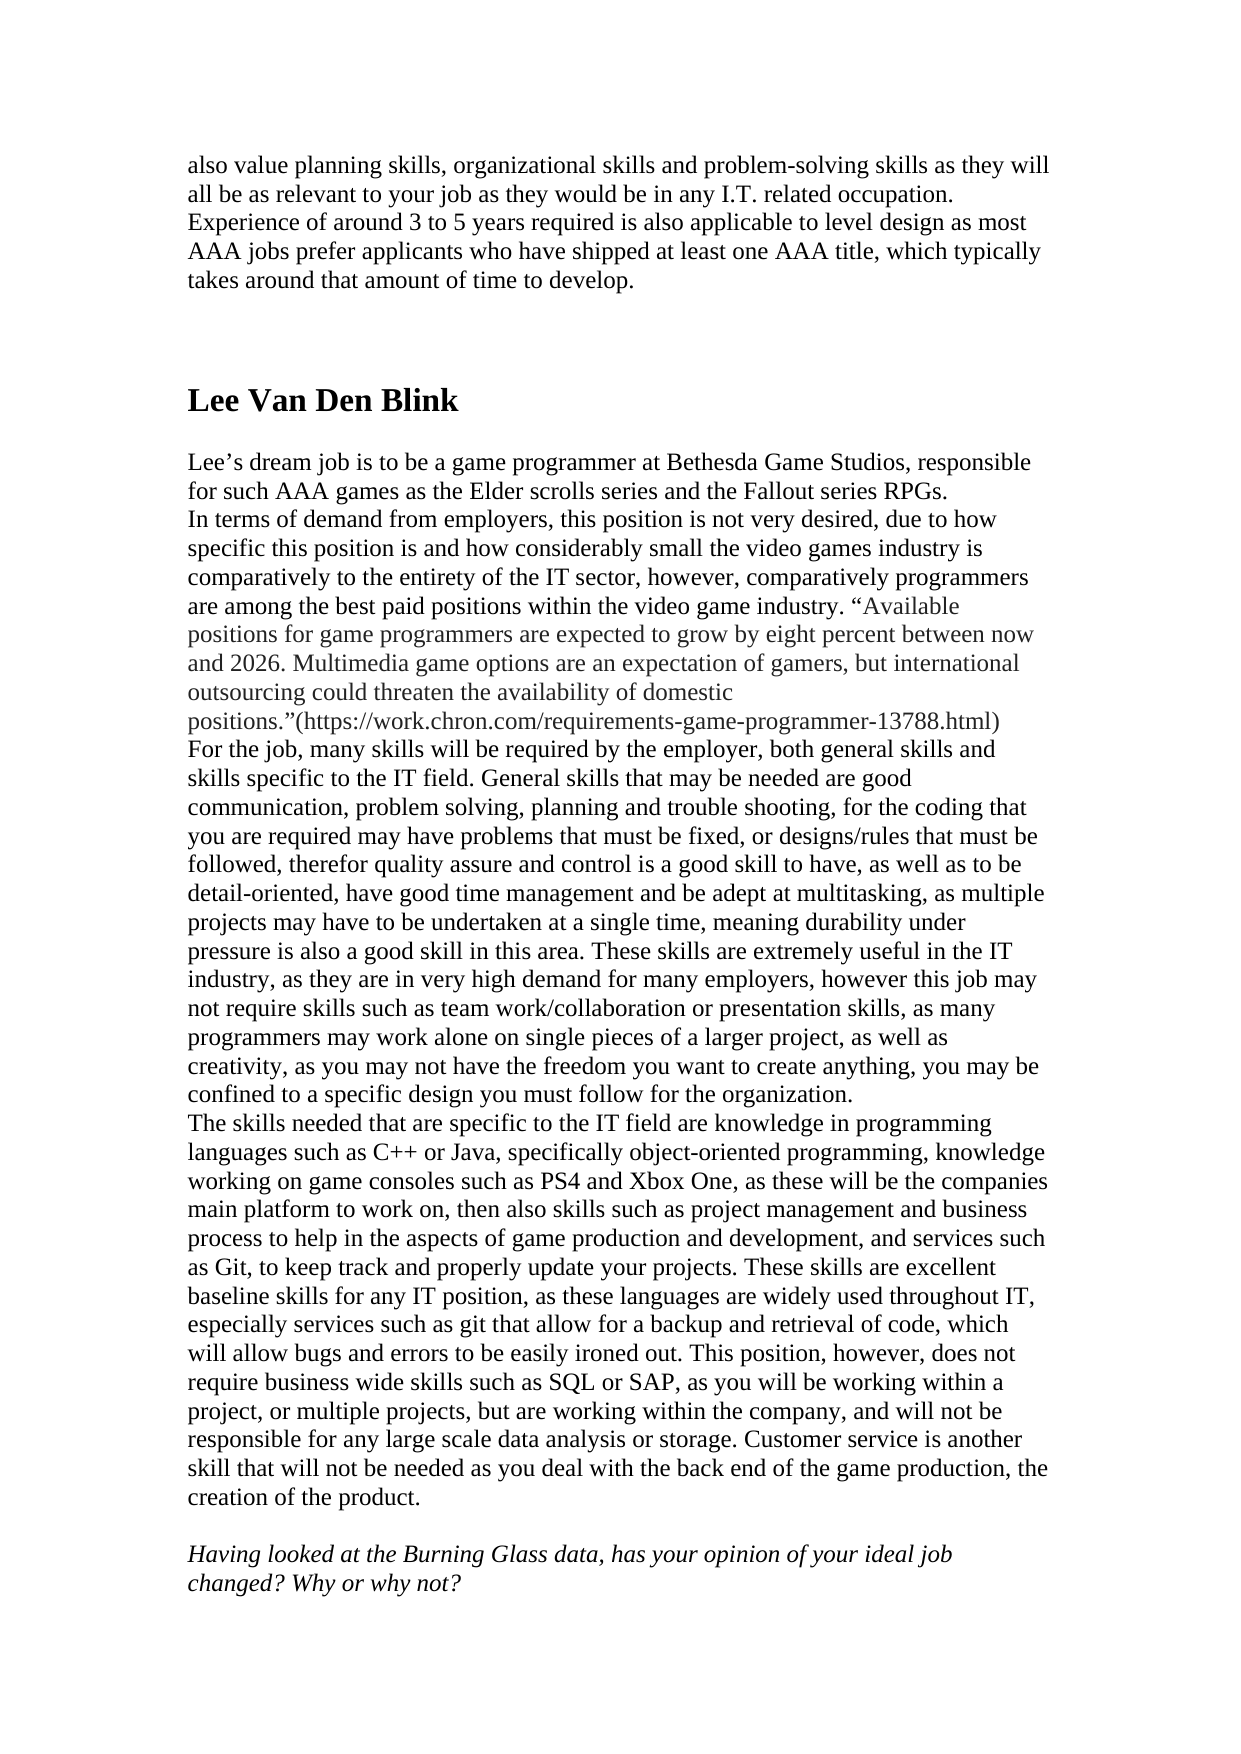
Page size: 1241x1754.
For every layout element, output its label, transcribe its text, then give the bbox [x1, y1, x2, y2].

text For the job, many skills will be required by the employer, both general skills and skills specific to the IT field. General skills that may be needed are good communication, problem solving, planning and trouble shooting, for the coding that you are required may have problems that must be fixed, or designs/rules that must be followed, therefor quality assure and control is a good skill to have, as well as to be detail-oriented, have good time management and be adept at multitasking, as multiple projects may have to be undertaken at a single time, meaning durability under pressure is also a good skill in this area. These skills are extremely useful in the IT industry, as they are in very high demand for many employers, however this job may not require skills such as team work/collaboration or presentation skills, as many programmers may work alone on single pieces of a larger project, as well as creativity, as you may not have the freedom you want to create anything, you may be confined to a specific design you must follow for the organization. [187, 734, 1053, 1108]
text Having looked at the Burning Glass data, has your opinion of your ideal job changed? Why or why not? [187, 1539, 1053, 1597]
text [187, 150, 1053, 294]
text Lee’s dream job is to be a game programmer at Bethesda Game Studios, responsible for such AAA games as the Elder scrolls series and the Fallout series RPGs. [187, 447, 1053, 504]
text In terms of demand from employers, this position is not very desired, due to how specific this position is and how considerably small the video games industry is comparatively to the entirety of the IT sector, however, comparatively programmers are among the best paid positions within the video game industry. “Available positions for game programmers are expected to grow by eight percent between now and 2026. Multimedia game options are an expectation of gamers, but international outsourcing could threaten the availability of domestic positions.”(https://work.chron.com/requirements-game-programmer-13788.html) [187, 504, 1053, 734]
text The skills needed that are specific to the IT field are knowledge in programming languages such as C++ or Java, specifically object-oriented programming, knowledge working on game consoles such as PS4 and Xbox One, as these will be the companies main platform to work on, then also skills such as project management and business process to help in the aspects of game production and development, and services such as Git, to keep track and properly update your projects. These skills are excellent baseline skills for any IT position, as these languages are widely used throughout IT, especially services such as git that allow for a backup and retrieval of code, which will allow bugs and errors to be easily ironed out. This position, however, does not require business wide skills such as SQL or SAP, as you will be working within a project, or multiple projects, but are working within the company, and will not be responsible for any large scale data analysis or storage. Customer service is another skill that will not be needed as you deal with the back end of the game production, the creation of the product. [187, 1108, 1053, 1511]
text Lee Van Den Blink [187, 380, 1053, 418]
